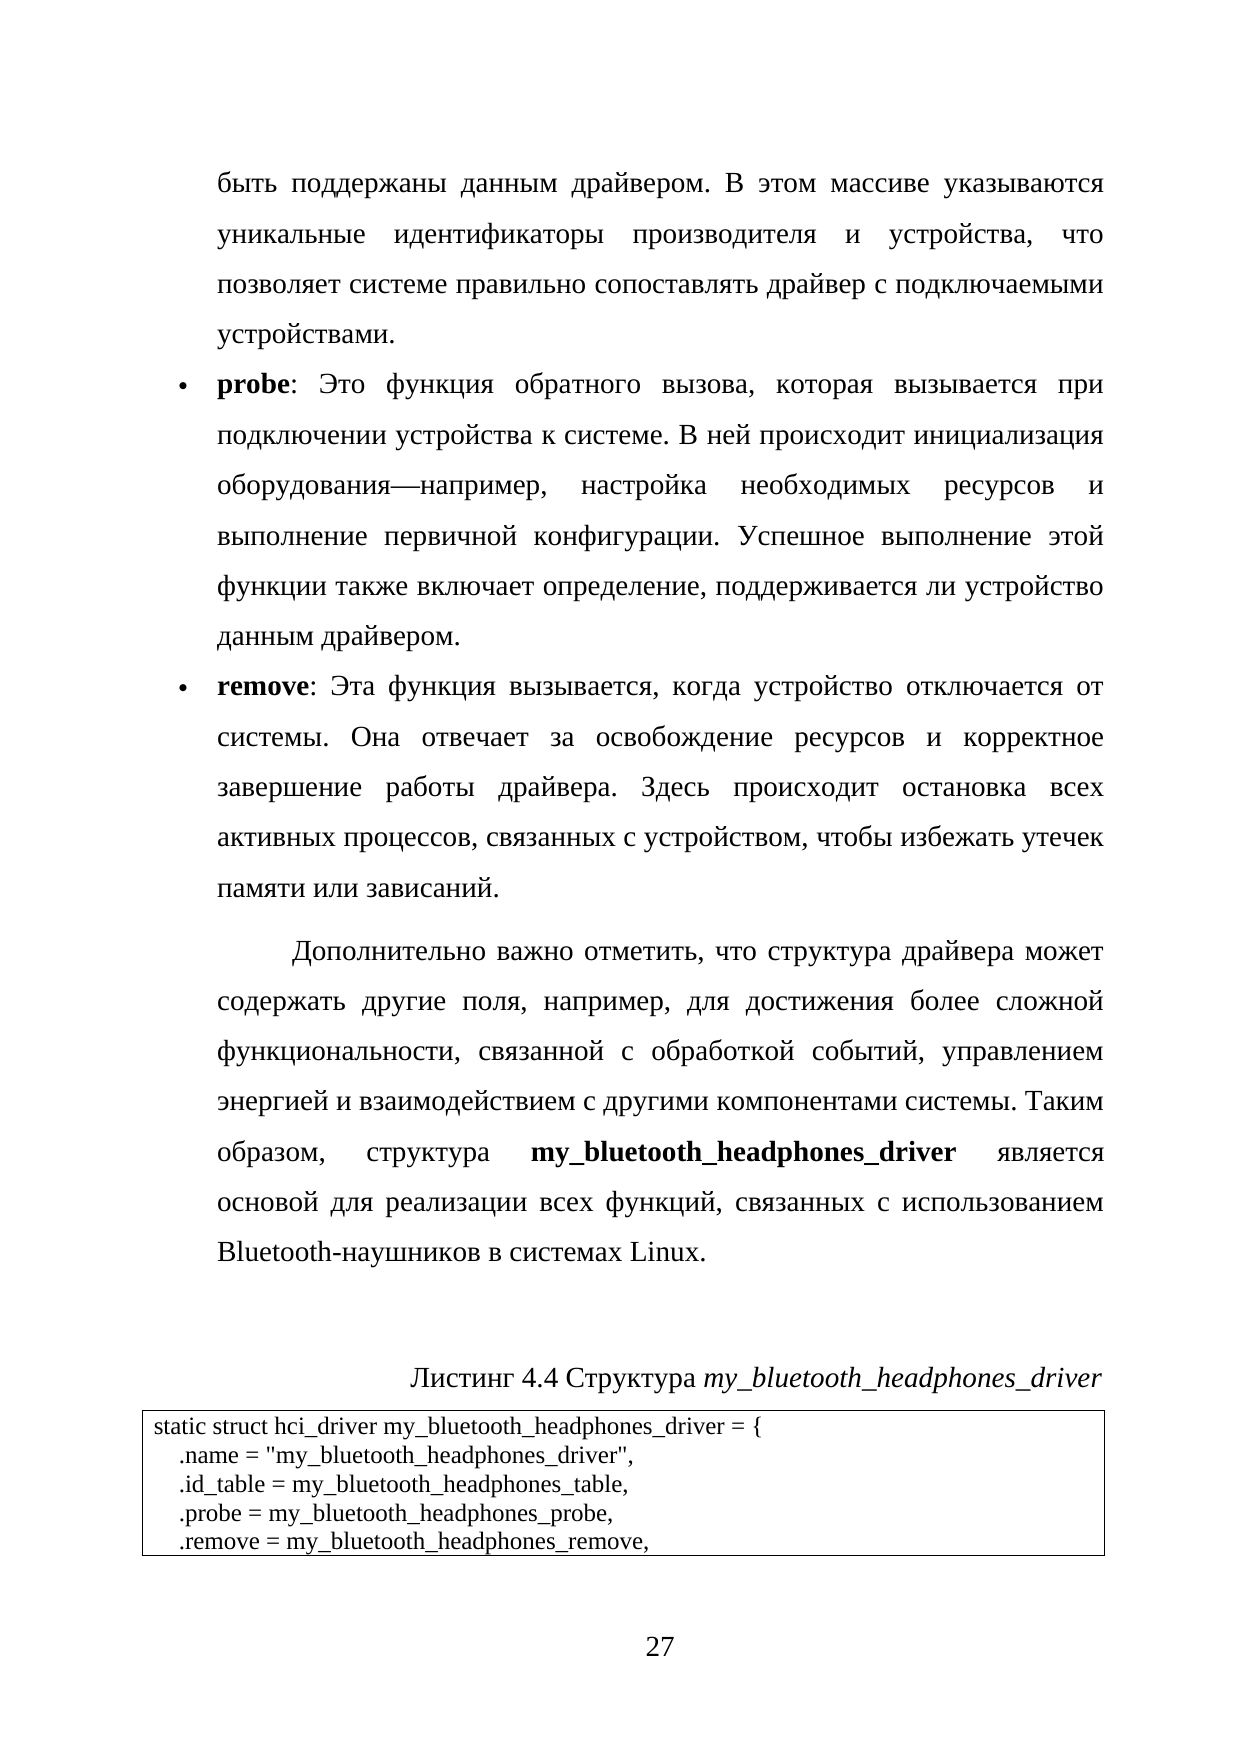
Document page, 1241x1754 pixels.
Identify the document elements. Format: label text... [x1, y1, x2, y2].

list remove: Эта функция вызывается, когда устройство отключается от системы. Она отвечает за освобождение ресурсов и корректное завершение работы драйвера. Здесь происходит остановка всех активных процессов, связанных с устройством, чтобы избежать утечек памяти или зависаний. [179, 668, 1104, 903]
list probe: Это функция обратного вызова, которая вызывается при подключении устройства к системе. В ней происходит инициализация оборудования—например, настройка необходимых ресурсов и выполнение первичной конфигурации. Успешное выполнение этой функции также включает определение, поддерживается ли устройство данным драйвером. [179, 367, 1104, 652]
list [179, 165, 1104, 350]
text Листинг 4.4 Структура my_bluetooth_headphones_driver [142, 1360, 1104, 1394]
text Дополнительно важно отметить, что структура драйвера может содержать другие поля, например, для достижения более сложной функциональности, связанной с обработкой событий, управлением энергией и взаимодействием с другими компонентами системы. Таким образом, структура my_bluetooth_headphones_driver является основой для реализации всех функций, связанных с использованием Bluetooth-наушников в системах Linux. [217, 933, 1104, 1268]
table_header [143, 1411, 1104, 1555]
